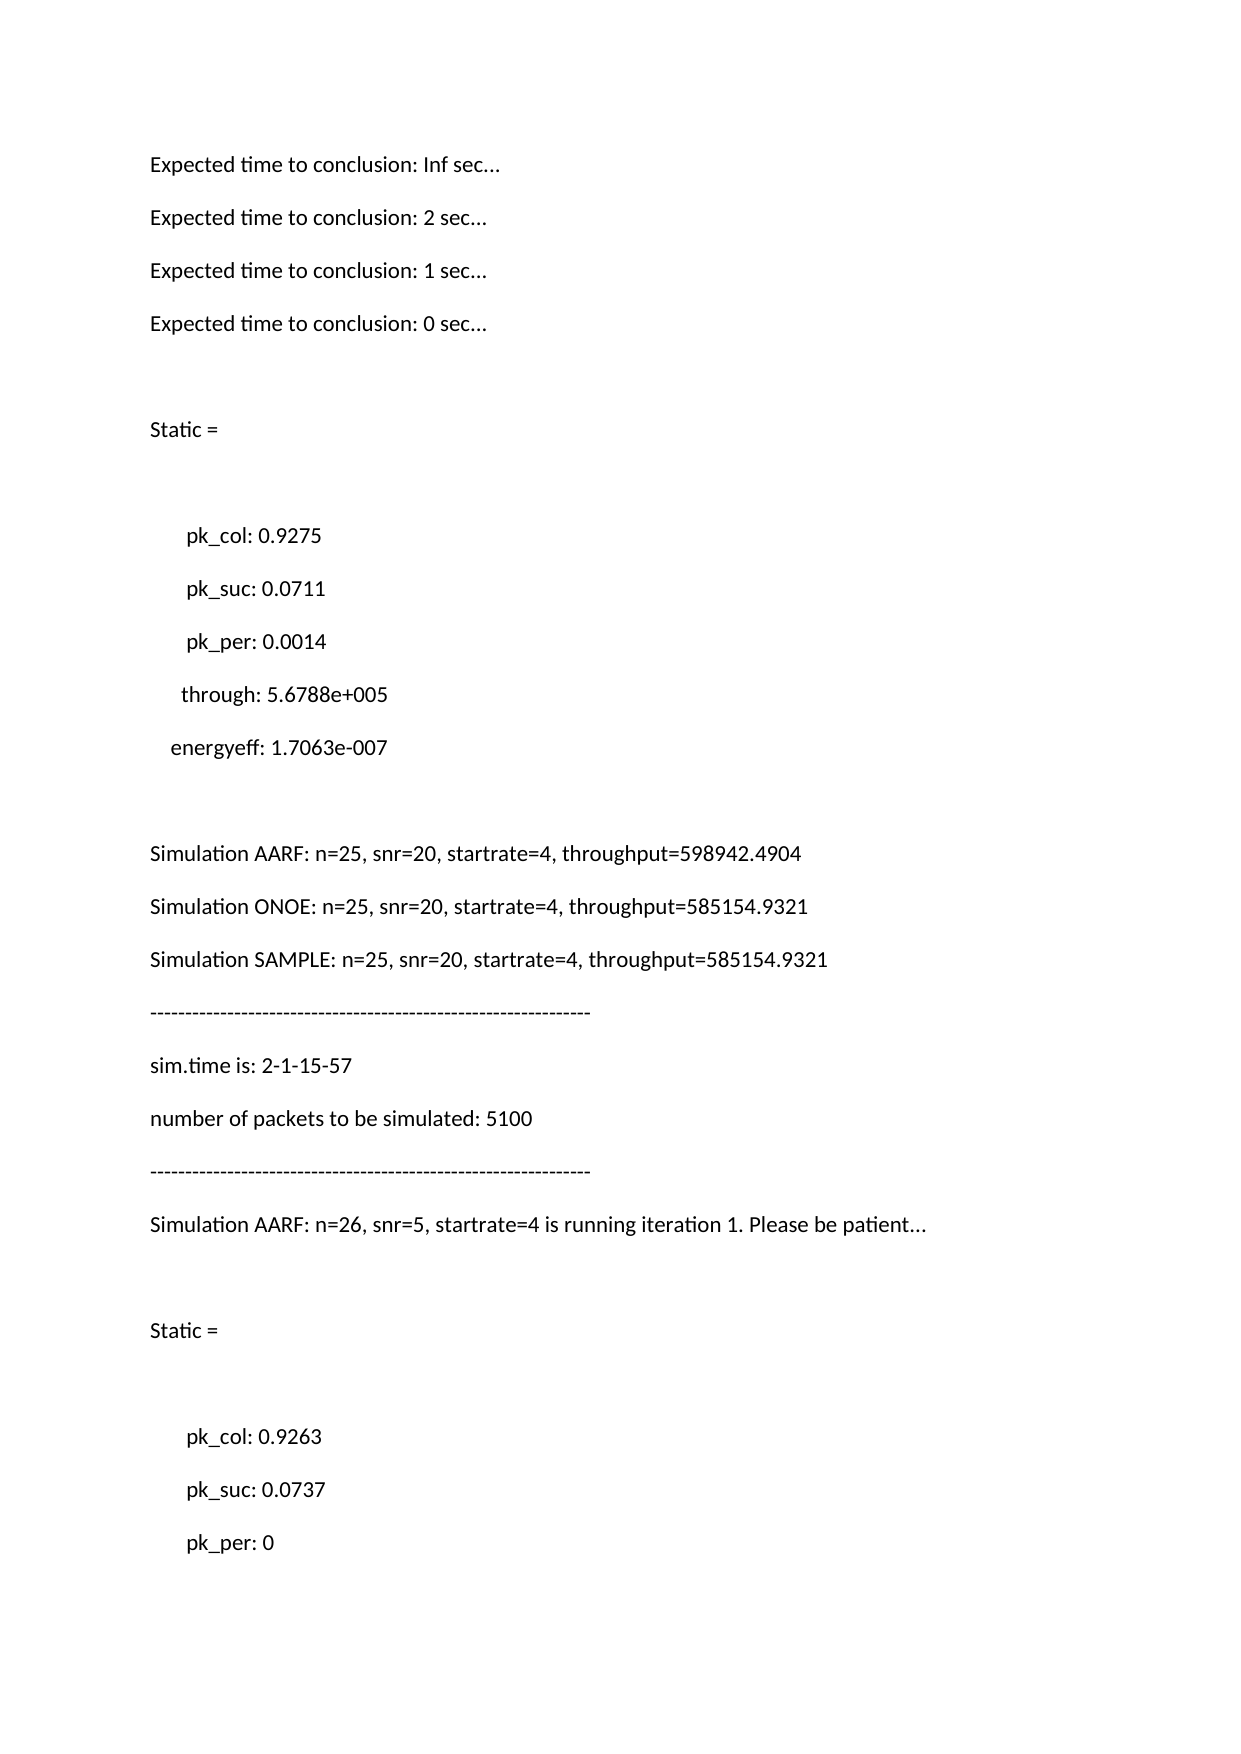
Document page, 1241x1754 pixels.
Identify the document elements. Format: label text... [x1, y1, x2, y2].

text Expected time to conclusion: Inf sec... [150, 150, 1090, 178]
text through: 5.6788e+005 [150, 680, 1090, 708]
text Static = [150, 1316, 1090, 1344]
text pk_per: 0 [150, 1528, 1090, 1557]
text energyeff: 1.7063e-007 [150, 733, 1090, 761]
text Expected time to conclusion: 2 sec... [150, 203, 1090, 231]
text pk_col: 0.9275 [150, 521, 1090, 549]
text sim.time is: 2-1-15-57 [150, 1051, 1090, 1079]
text pk_col: 0.9263 [150, 1422, 1090, 1451]
text Simulation SAMPLE: n=25, snr=20, startrate=4, throughput=585154.9321 [150, 945, 1090, 973]
text --------------------------------------------------------------- [150, 998, 1090, 1026]
text Expected time to conclusion: 0 sec... [150, 309, 1090, 337]
text Simulation ONOE: n=25, snr=20, startrate=4, throughput=585154.9321 [150, 892, 1090, 920]
text pk_suc: 0.0737 [150, 1476, 1090, 1503]
text Simulation AARF: n=26, snr=5, startrate=4 is running iteration 1. Please be patient... [150, 1210, 1090, 1238]
text Expected time to conclusion: 1 sec... [150, 256, 1090, 284]
text pk_suc: 0.0711 [150, 574, 1090, 602]
text number of packets to be simulated: 5100 [150, 1104, 1090, 1132]
text --------------------------------------------------------------- [150, 1157, 1090, 1185]
text Static = [150, 415, 1090, 443]
text Simulation AARF: n=25, snr=20, startrate=4, throughput=598942.4904 [150, 839, 1090, 867]
text pk_per: 0.0014 [150, 627, 1090, 655]
